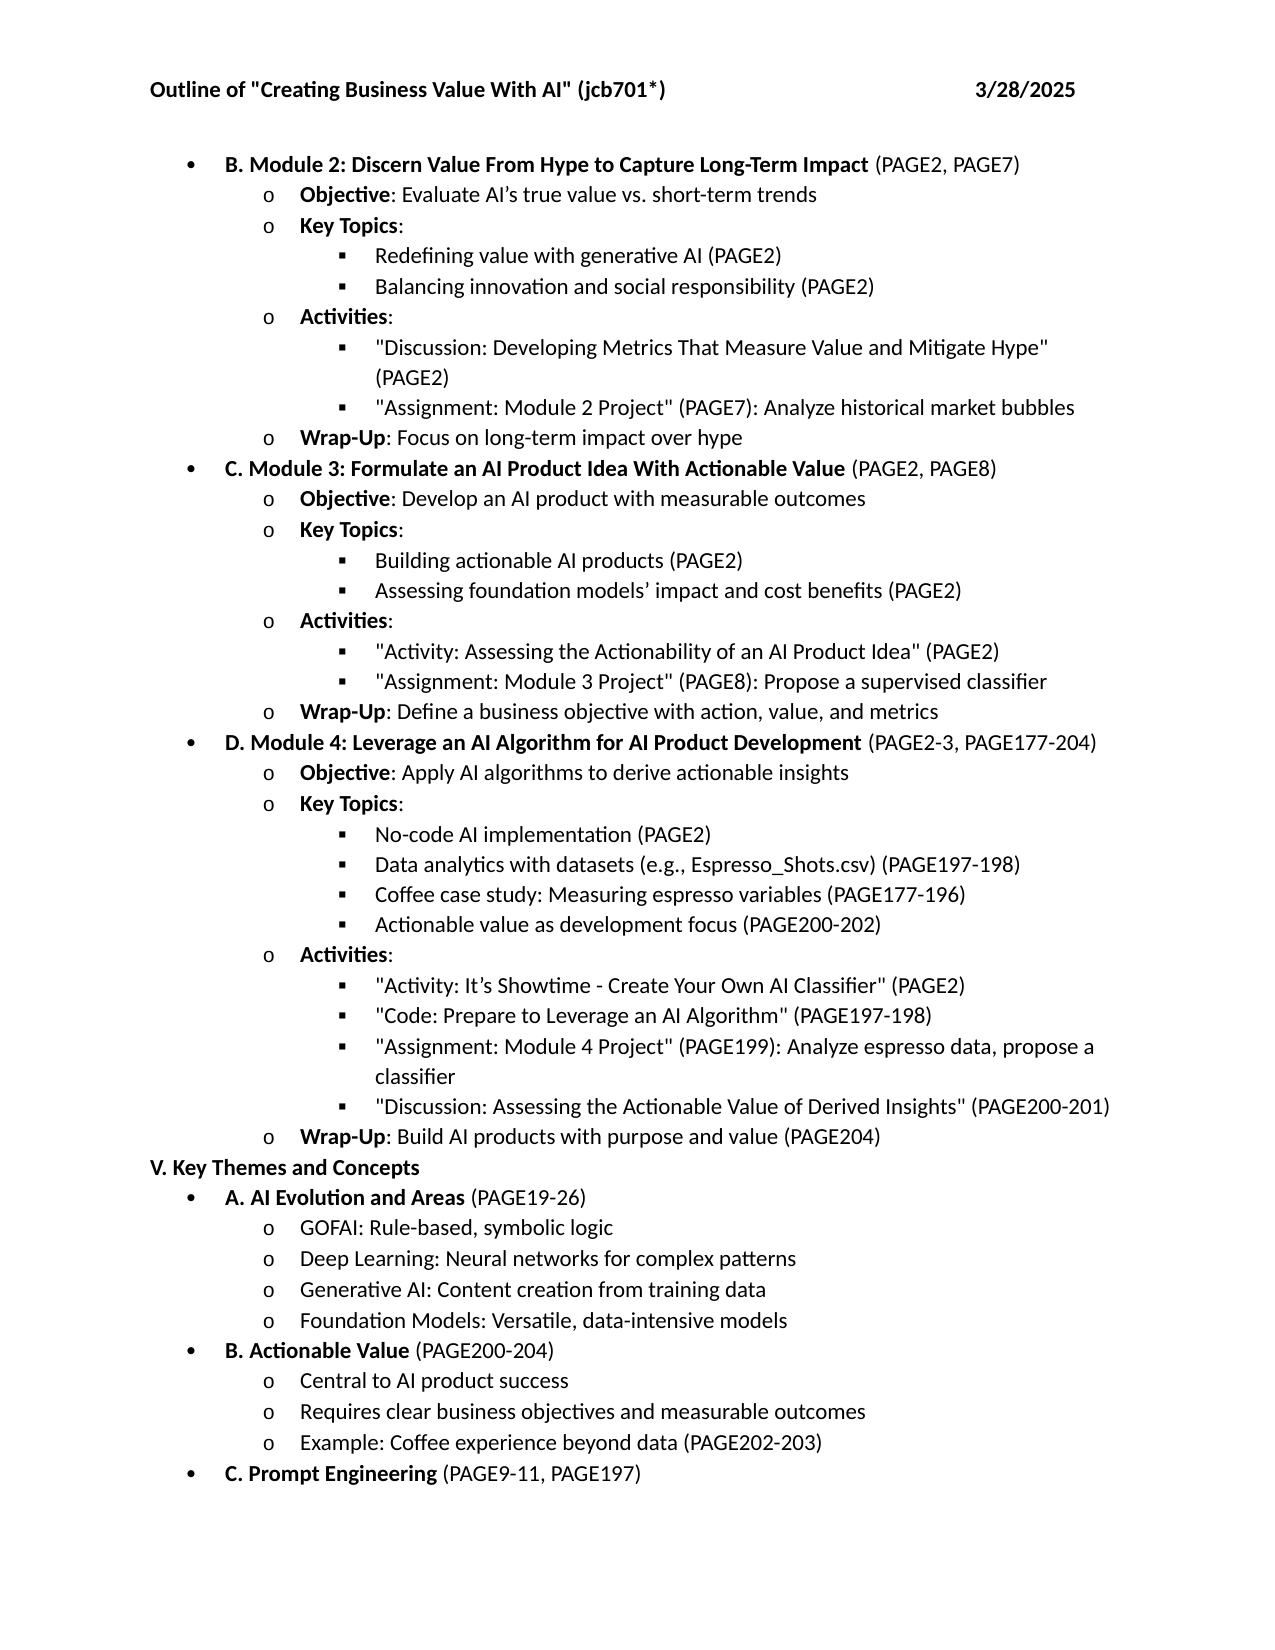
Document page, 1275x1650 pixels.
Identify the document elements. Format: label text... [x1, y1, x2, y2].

list Key Topics: [262, 515, 1125, 544]
list A. AI Evolution and Areas (PAGE19-26) [187, 1183, 1125, 1211]
list Activities: [262, 606, 1125, 635]
list "Assignment: Module 3 Project" (PAGE8): Propose a supervised classifier [337, 667, 1125, 695]
list C. Module 3: Formulate an AI Product Idea With Actionable Value (PAGE2, PAGE8) [187, 454, 1125, 482]
list Generative AI: Content creation from training data [262, 1275, 1125, 1303]
list Redefining value with generative AI (PAGE2) [337, 242, 1125, 270]
list Building actionable AI products (PAGE2) [337, 546, 1125, 574]
list Coffee case study: Measuring espresso variables (PAGE177-196) [337, 880, 1125, 908]
list Central to AI product success [262, 1367, 1125, 1395]
list B. Module 2: Discern Value From Hype to Capture Long-Term Impact (PAGE2, PAGE7) [187, 150, 1125, 178]
list Wrap-Up: Define a business objective with action, value, and metrics [262, 697, 1125, 726]
list "Activity: Assessing the Actionability of an AI Product Idea" (PAGE2) [337, 637, 1125, 665]
list Assessing foundation models’ impact and cost benefits (PAGE2) [337, 576, 1125, 604]
text V. Key Themes and Concepts [150, 1153, 1125, 1181]
list C. Prompt Engineering (PAGE9-11, PAGE197) [187, 1459, 1125, 1487]
list "Assignment: Module 2 Project" (PAGE7): Analyze historical market bubbles [337, 393, 1125, 421]
list Balancing innovation and social responsibility (PAGE2) [337, 272, 1125, 300]
list Foundation Models: Versatile, data-intensive models [262, 1306, 1125, 1334]
list Objective: Apply AI algorithms to derive actionable insights [262, 758, 1125, 787]
list "Discussion: Assessing the Actionable Value of Derived Insights" (PAGE200-201) [337, 1092, 1125, 1120]
list Objective: Develop an AI product with measurable outcomes [262, 484, 1125, 513]
list Key Topics: [262, 211, 1125, 239]
list No-code AI implementation (PAGE2) [337, 820, 1125, 848]
list "Assignment: Module 4 Project" (PAGE199): Analyze espresso data, propose a classifier [337, 1032, 1125, 1090]
list Deep Learning: Neural networks for complex patterns [262, 1244, 1125, 1273]
list Activities: [262, 302, 1125, 331]
list "Code: Prepare to Leverage an AI Algorithm" (PAGE197-198) [337, 1002, 1125, 1029]
list "Activity: It’s Showtime - Create Your Own AI Classifier" (PAGE2) [337, 971, 1125, 999]
list Example: Coffee experience beyond data (PAGE202-203) [262, 1428, 1125, 1457]
list Wrap-Up: Focus on long-term impact over hype [262, 423, 1125, 452]
list Requires clear business objectives and measurable outcomes [262, 1397, 1125, 1426]
list GOFAI: Rule-based, symbolic logic [262, 1213, 1125, 1242]
list Activities: [262, 941, 1125, 969]
list Actionable value as development focus (PAGE200-202) [337, 910, 1125, 938]
list Wrap-Up: Build AI products with purpose and value (PAGE204) [262, 1122, 1125, 1151]
list D. Module 4: Leverage an AI Algorithm for AI Product Development (PAGE2-3, PAGE177-204) [187, 728, 1125, 756]
list Data analytics with datasets (e.g., Espresso_Shots.csv) (PAGE197-198) [337, 850, 1125, 878]
list Objective: Evaluate AI’s true value vs. short-term trends [262, 180, 1125, 209]
list "Discussion: Developing Metrics That Measure Value and Mitigate Hype" (PAGE2) [337, 333, 1125, 391]
list Key Topics: [262, 789, 1125, 818]
list B. Actionable Value (PAGE200-204) [187, 1336, 1125, 1364]
